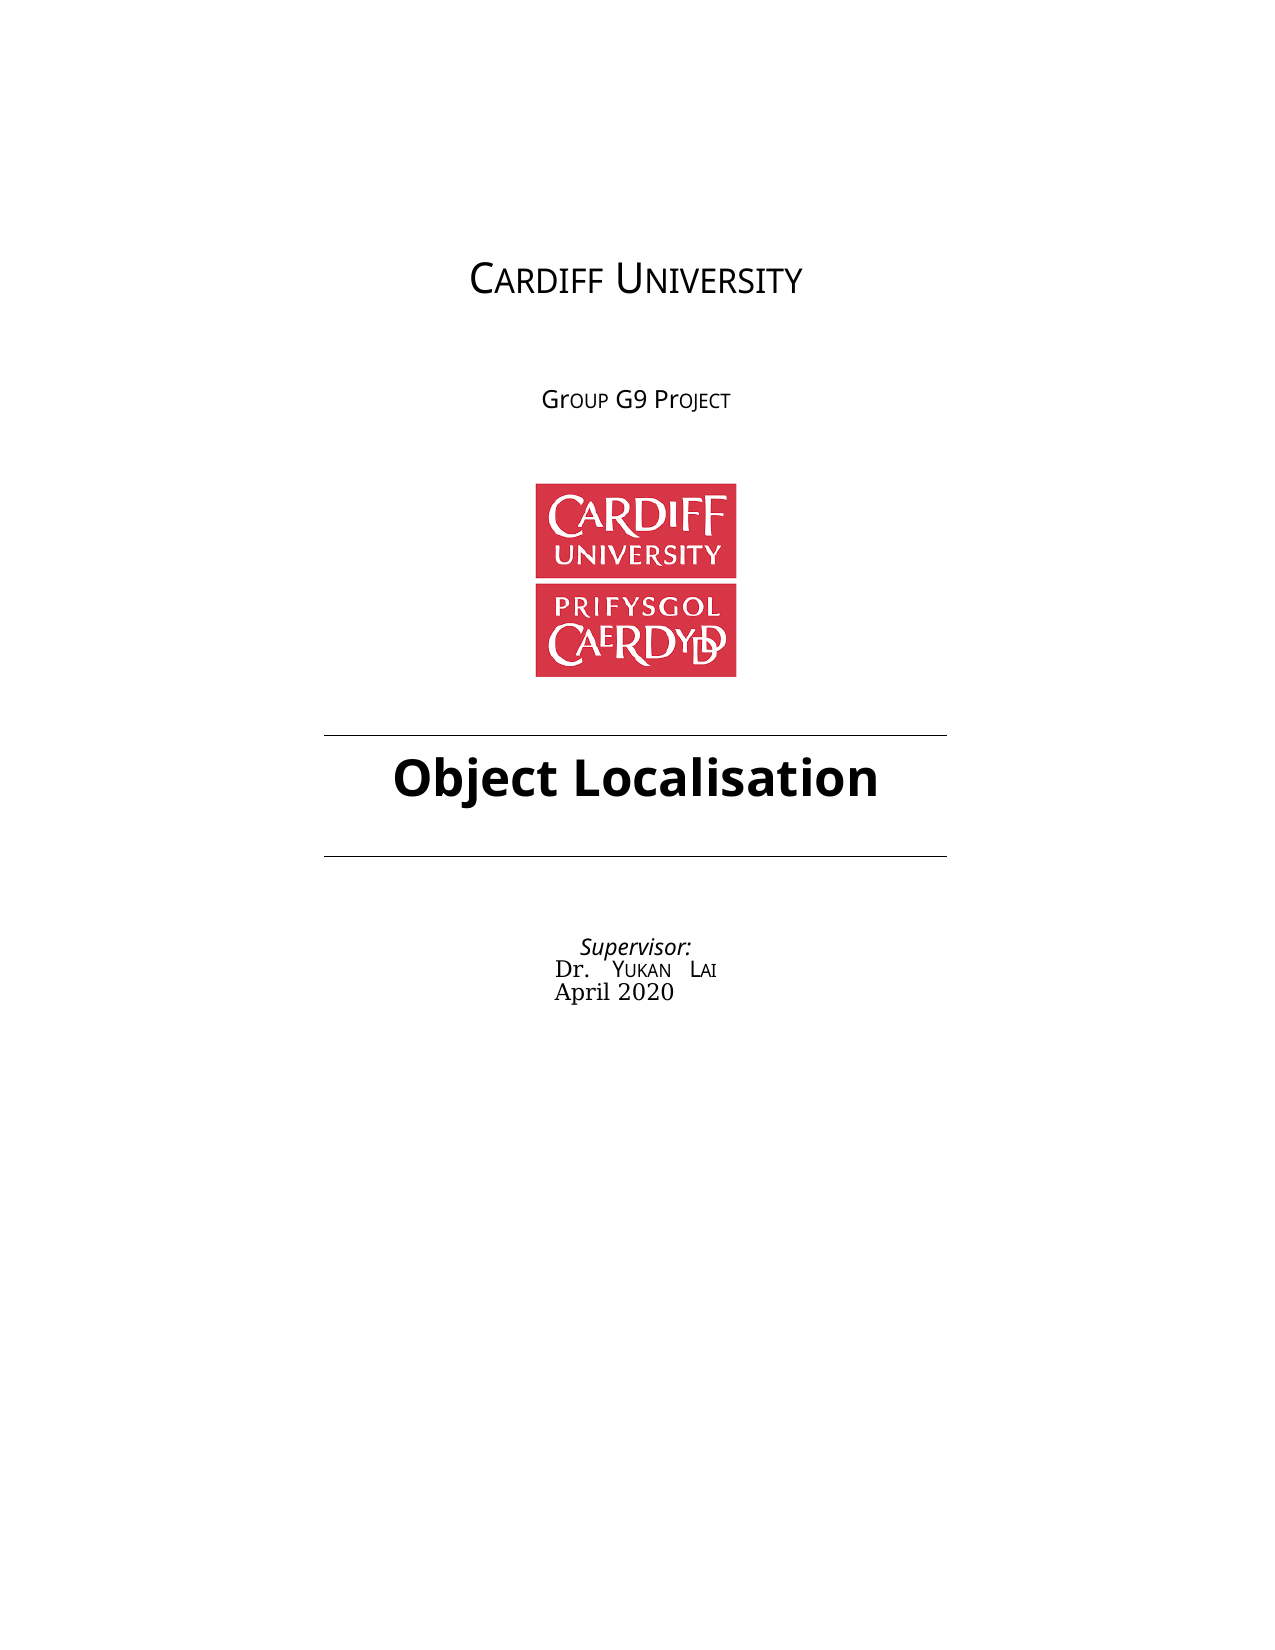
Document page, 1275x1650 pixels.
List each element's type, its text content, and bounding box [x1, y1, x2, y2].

text Cardiff University [301, 249, 970, 304]
title Object Localisation [302, 745, 970, 809]
picture [535, 483, 737, 677]
text Supervisor: Dr. Yukan Lai April 2020 [554, 937, 717, 1005]
text Group G9 Project [302, 381, 970, 415]
